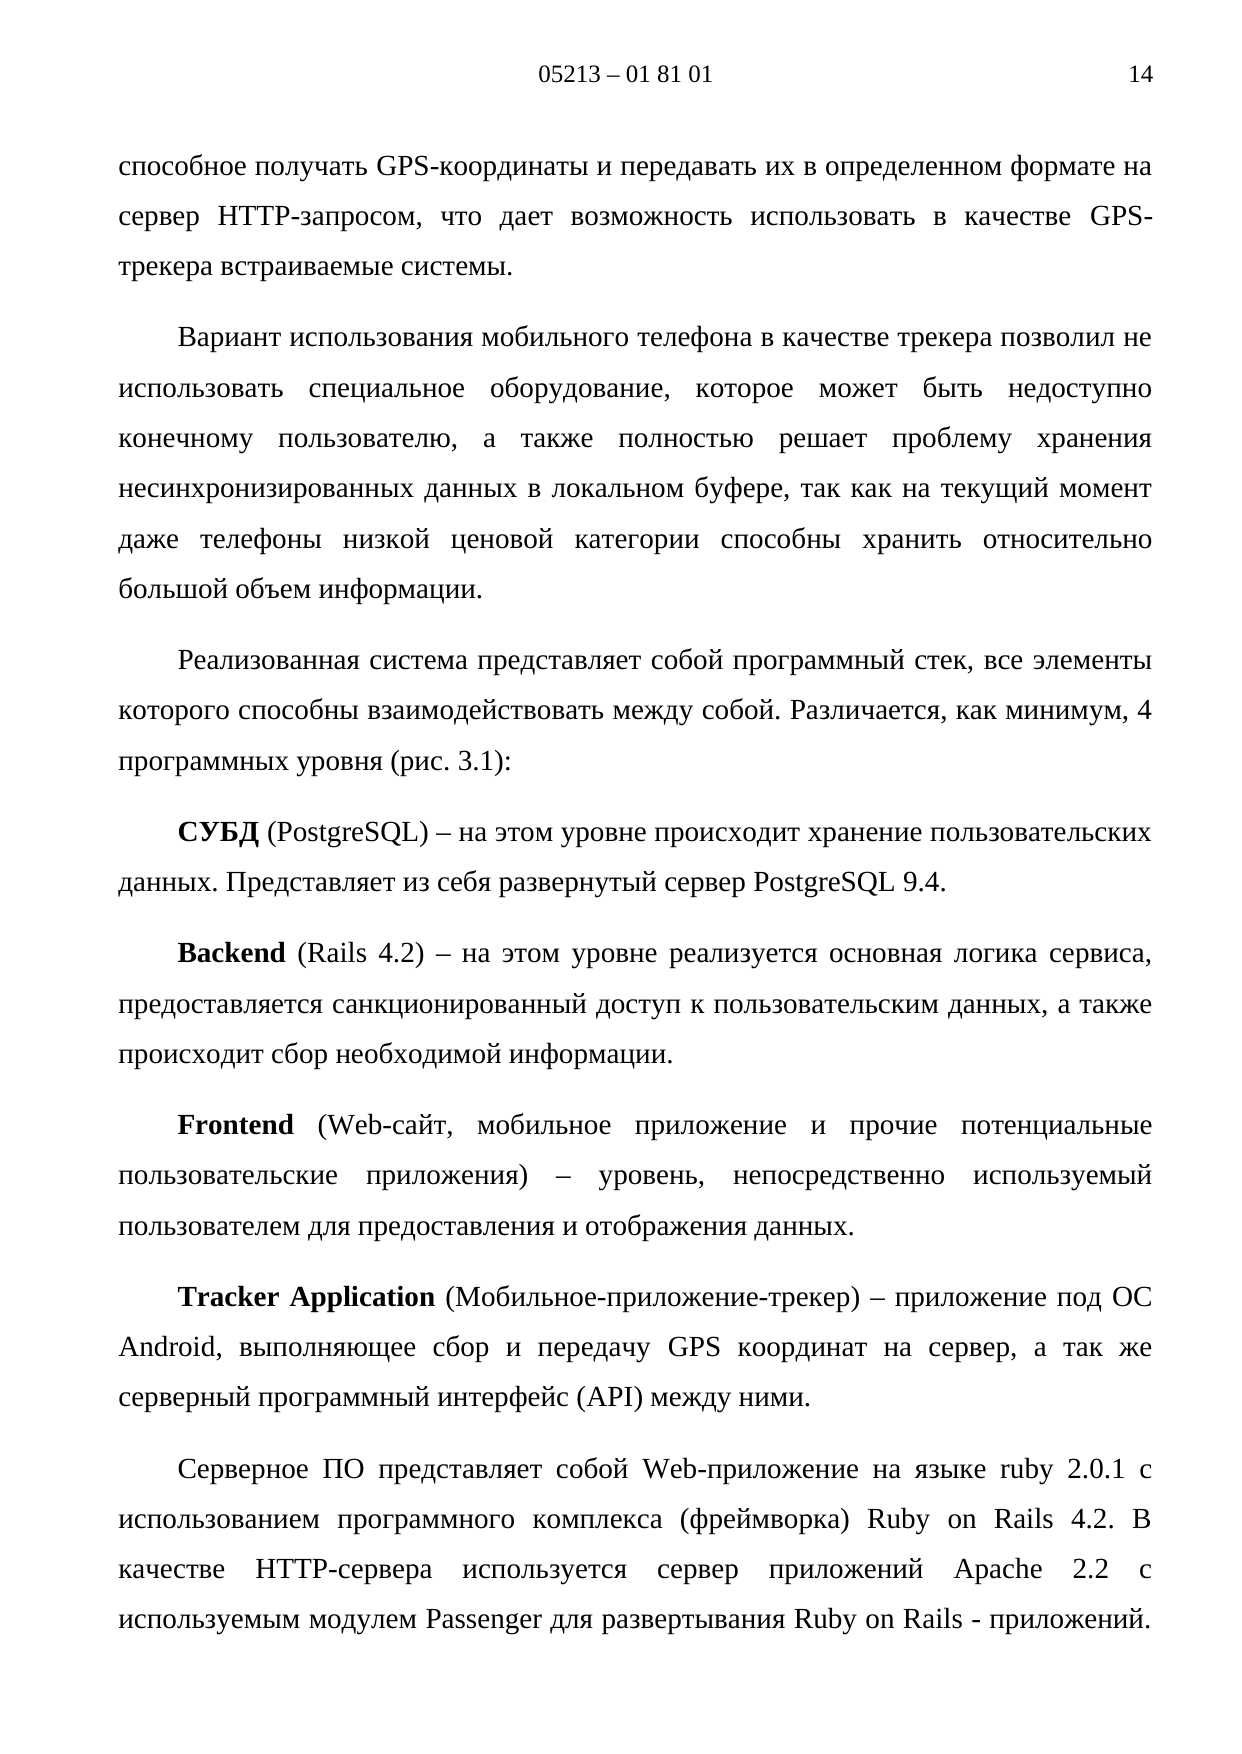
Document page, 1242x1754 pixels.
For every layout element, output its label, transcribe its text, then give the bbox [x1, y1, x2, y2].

text Tracker Application (Мобильное-приложение-трекер) – приложение под ОС Android, выполняющее сбор и передачу GPS координат на сервер, а так же серверный программный интерфейс (API) между ними. [118, 1279, 1153, 1413]
text Реализованная система представляет собой программный стек, все элементы которого способны взаимодействовать между собой. Различается, как минимум, 4 программных уровня (рис. 3.1): [118, 642, 1153, 776]
text Backend (Rails 4.2) – на этом уровне реализуется основная логика сервиса, предоставляется санкционированный доступ к пользовательским данных, а также происходит сбор необходимой информации. [118, 935, 1153, 1069]
text Frontend (Web-сайт, мобильное приложение и прочие потенциальные пользовательские приложения) – уровень, непосредственно используемый пользователем для предоставления и отображения данных. [118, 1107, 1153, 1241]
text СУБД (PostgreSQL) – на этом уровне происходит хранение пользовательских данных. Представляет из себя развернутый сервер PostgreSQL 9.4. [118, 814, 1153, 898]
